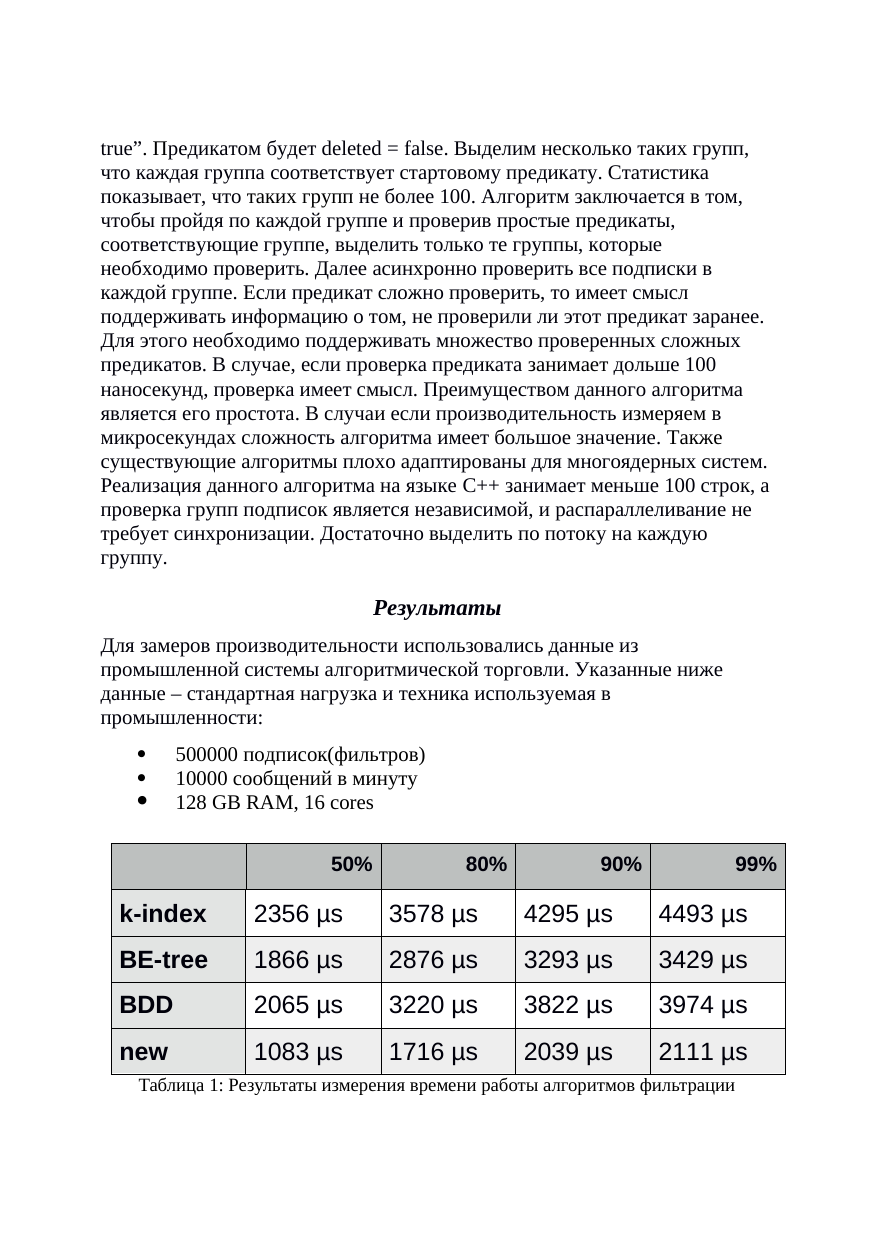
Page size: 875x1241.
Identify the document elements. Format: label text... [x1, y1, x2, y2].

table_cell 3822 µs [516, 983, 650, 1028]
list 128 GB RAM, 16 cores [138, 790, 774, 843]
table_cell 4493 µs [651, 890, 785, 936]
list 500000 подписок(фильтров) [138, 742, 774, 766]
table_cell BE-tree [112, 937, 245, 982]
table_header 50% [247, 844, 381, 889]
table_cell k-index [112, 890, 245, 936]
text Таблица 1: Результаты измерения времени работы алгоритмов фильтрации [100, 1074, 774, 1096]
table_cell 2065 µs [246, 983, 381, 1028]
table_cell 3429 µs [651, 937, 785, 982]
table_header 90% [516, 844, 650, 889]
table_cell 1866 µs [246, 937, 381, 982]
table_cell 2111 µs [651, 1029, 785, 1073]
table_cell 3578 µs [382, 890, 515, 936]
table_cell 3220 µs [382, 983, 515, 1028]
table_cell BDD [112, 983, 245, 1028]
subtitle Результаты [100, 594, 774, 620]
table_cell new [112, 1029, 245, 1073]
table_cell 1083 µs [246, 1029, 381, 1073]
table_cell 3293 µs [516, 937, 650, 982]
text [100, 136, 774, 569]
table_cell 3974 µs [651, 983, 785, 1028]
table_cell 4295 µs [516, 890, 650, 936]
table_cell 1716 µs [382, 1029, 515, 1073]
table_header [112, 844, 246, 889]
table_header 80% [382, 844, 515, 889]
table_header 99% [651, 844, 785, 889]
table_cell 2039 µs [516, 1029, 650, 1073]
table_cell 2356 µs [246, 890, 381, 936]
list 10000 сообщений в минуту [138, 766, 774, 790]
text Для замеров производительности использовались данные из промышленной системы алгоритмической торговли. Указанные ниже данные – стандартная нагрузка и техника используемая в промышленности: [100, 633, 774, 729]
table_cell 2876 µs [382, 937, 515, 982]
